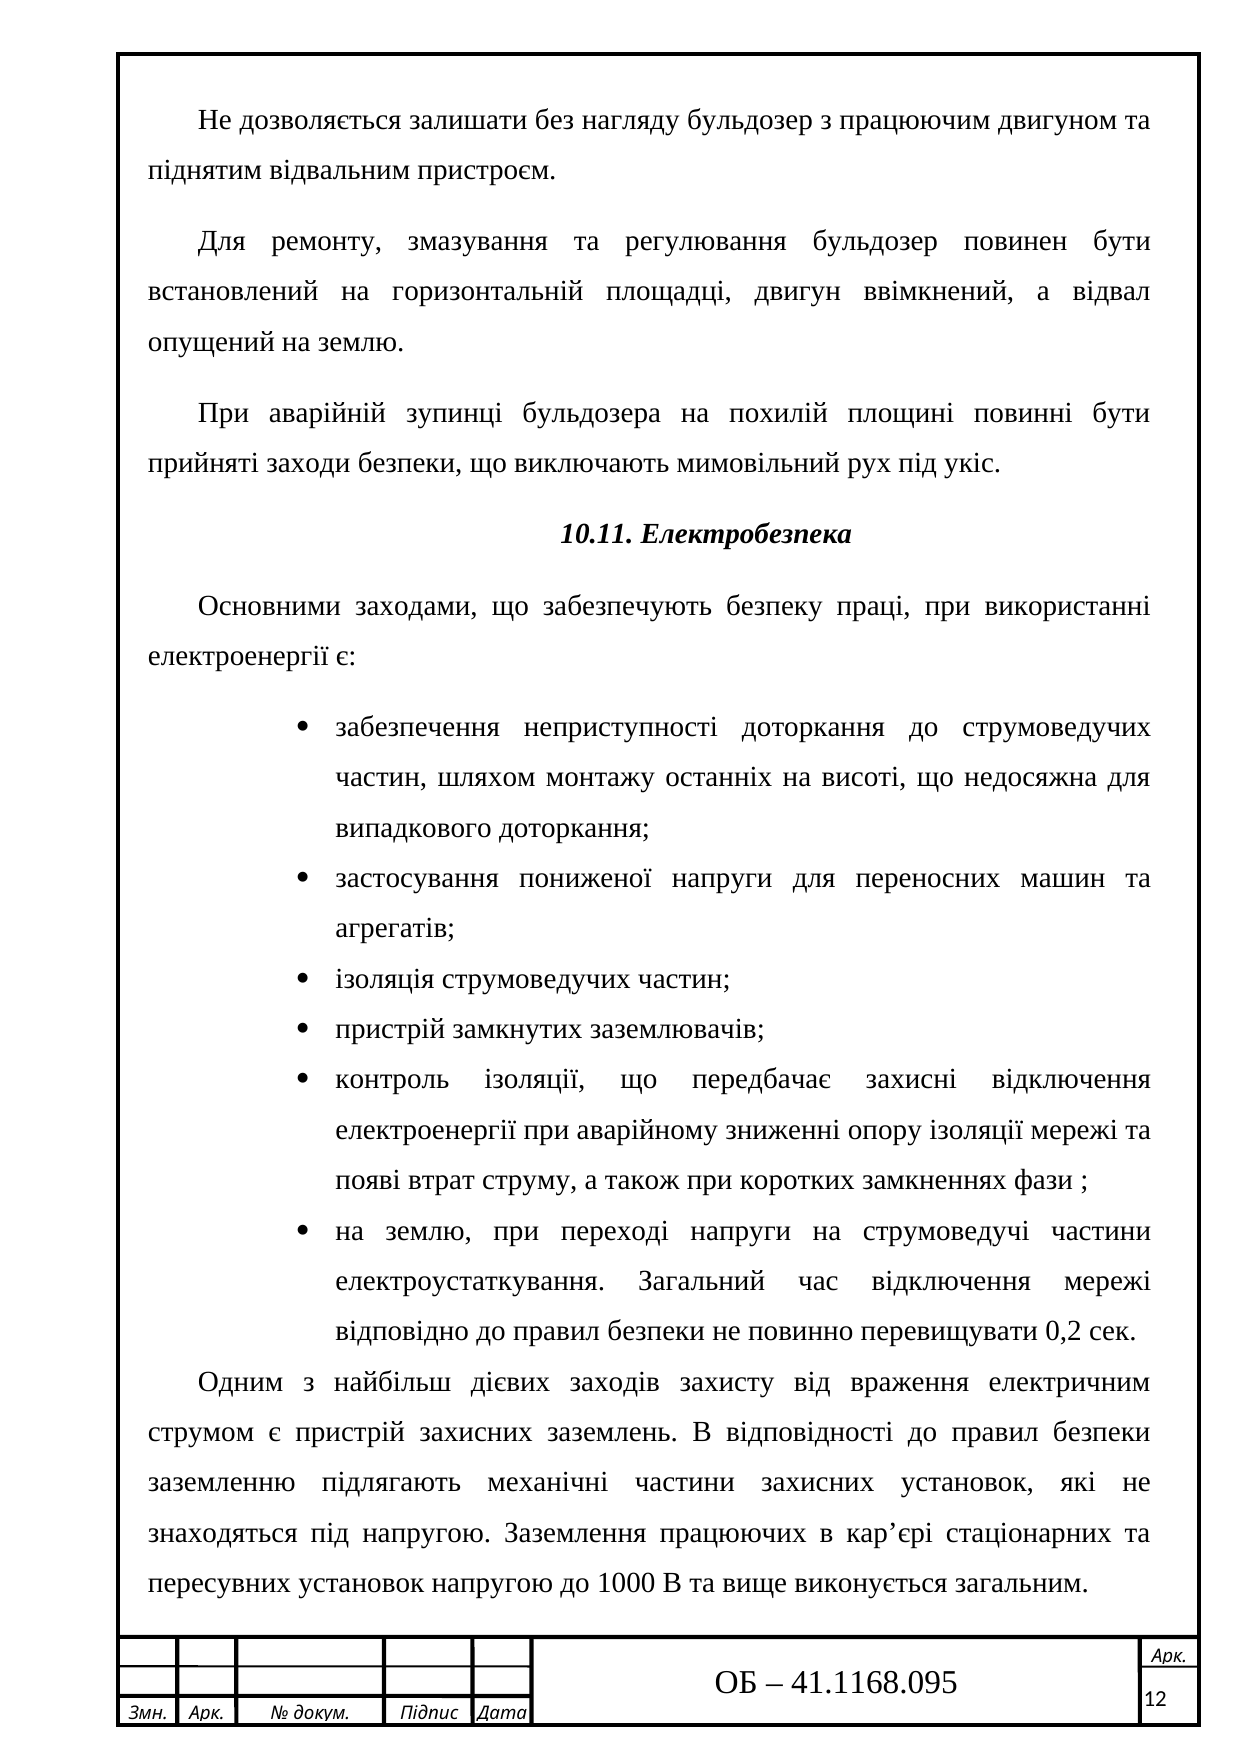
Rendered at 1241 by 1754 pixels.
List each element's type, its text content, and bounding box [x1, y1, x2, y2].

text При аварійній зупинці бульдозера на похилій площині повинні бути прийняті заходи безпеки, що виключають мимовільний рух під укіс. [148, 395, 1152, 479]
text Одним з найбільш дієвих заходів захисту від враження електричним струмом є пристрій захисних заземлень. В відповідності до правил безпеки заземленню підлягають механічні частини захисних установок, які не знаходяться під напругою. Заземлення працюючих в кар’єрі стаціонарних та пересувних установок напругою до 1000 В та вище виконується загальним. [148, 1364, 1152, 1598]
text Не дозволяється залишати без нагляду бульдозер з працюючим двигуном та піднятим відвальним пристроєм. [148, 102, 1152, 186]
list забезпечення неприступності доторкання до струмоведучих частин, шляхом монтажу останніх на висоті, що недосяжна для випадкового доторкання; [298, 709, 1152, 843]
list пристрій замкнутих заземлювачів; [298, 1011, 1152, 1045]
list контроль ізоляції, що передбачає захисні відключення електроенергії при аварійному зниженні опору ізоляції мережі та появі втрат струму, а також при коротких замкненнях фази ; [298, 1062, 1152, 1196]
list застосування пониженої напруги для переносних машин та агрегатів; [298, 860, 1152, 944]
text Для ремонту, змазування та регулювання бульдозер повинен бути встановлений на горизонтальній площадці, двигун ввімкнений, а відвал опущений на землю. [148, 223, 1152, 357]
text Основними заходами, що забезпечують безпеку праці, при використанні електроенергії є: [148, 588, 1152, 671]
list ізоляція струмоведучих частин; [298, 961, 1152, 994]
list на землю, при переході напруги на струмоведучі частини електроустаткування. Загальний час відключення мережі відповідно до правил безпеки не повинно перевищувати 0,2 сек. [298, 1213, 1152, 1347]
text 10.11. Електробезпека [148, 516, 1152, 550]
